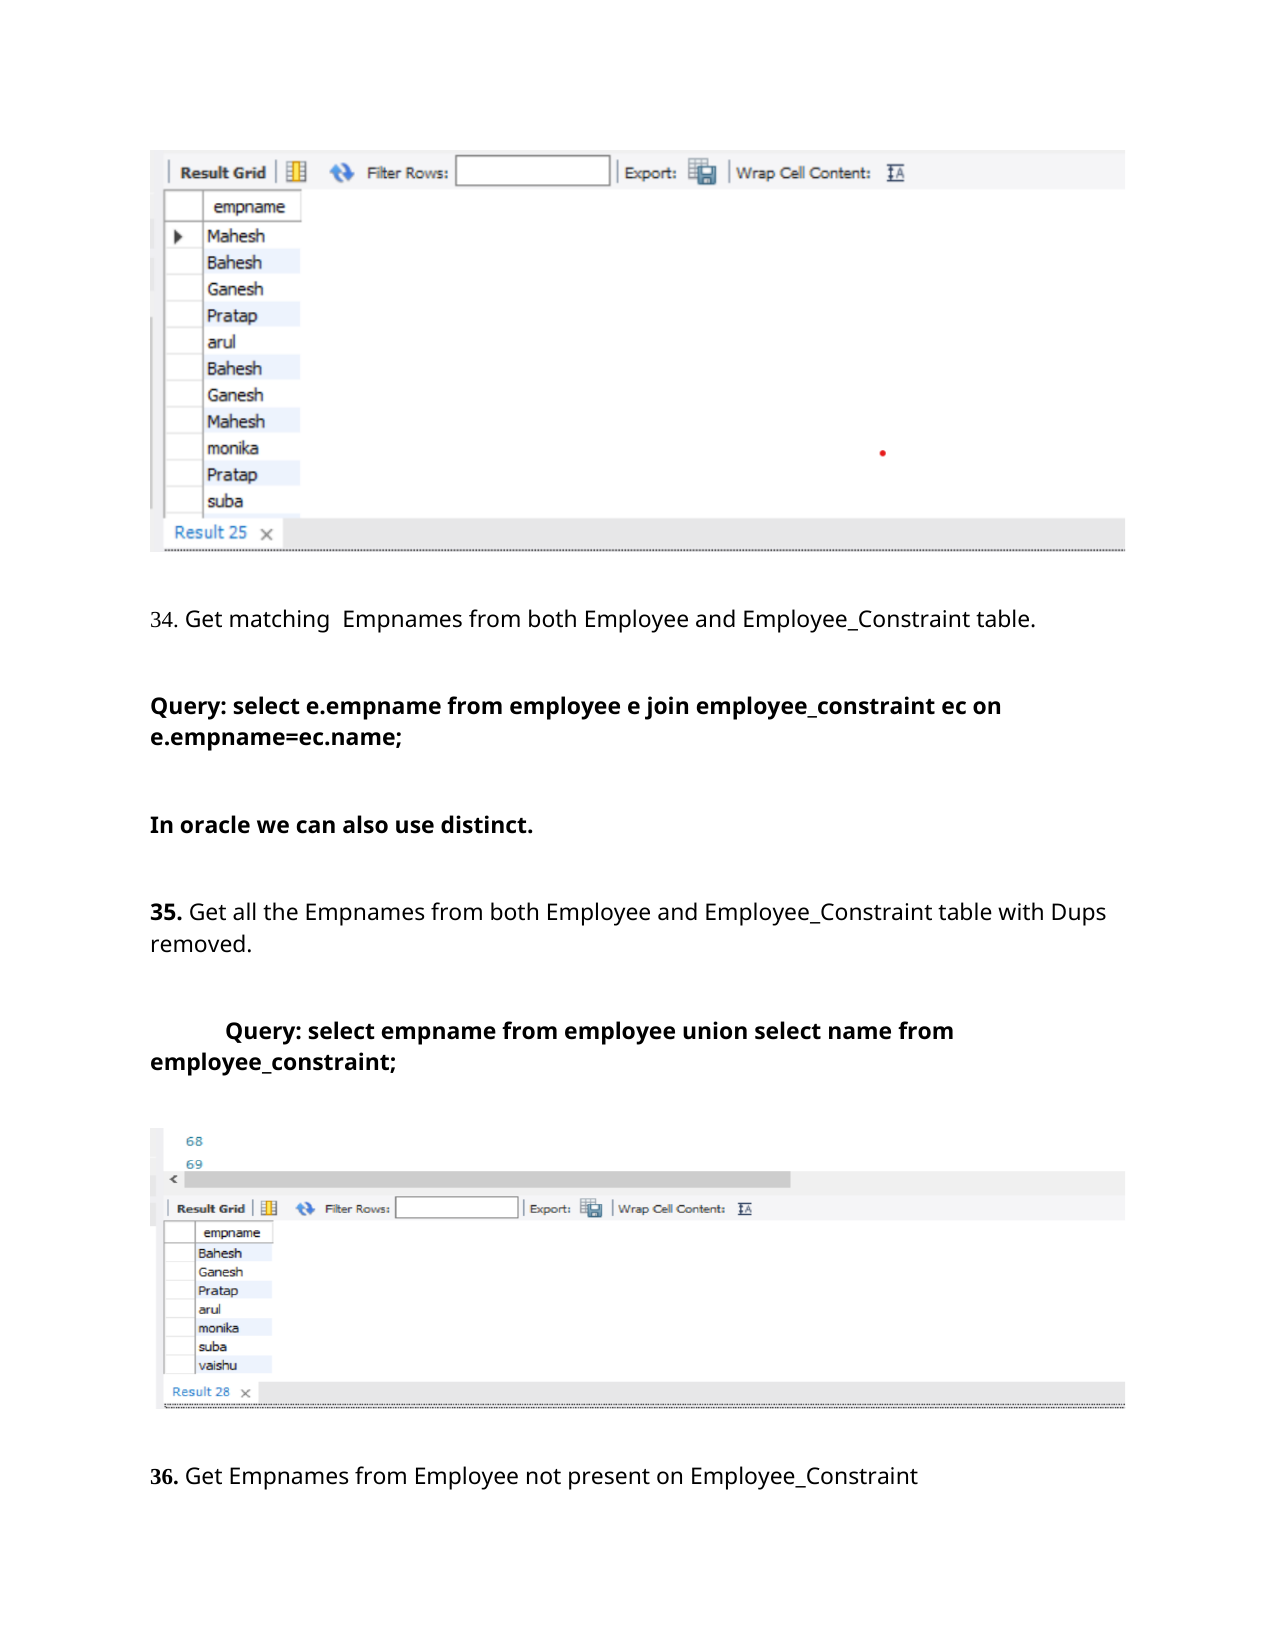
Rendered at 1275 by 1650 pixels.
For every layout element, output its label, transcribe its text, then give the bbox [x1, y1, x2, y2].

text 36. Get Empnames from Employee not present on Employee_Constraint [150, 1460, 1125, 1491]
picture [150, 1128, 1125, 1409]
text Query: select empname from employee union select name from employee_constraint; [150, 1015, 1125, 1077]
picture [150, 150, 1125, 552]
text Query: select e.empname from employee e join employee_constraint ec on e.empname=ec.name; [150, 690, 1125, 752]
text In oracle we can also use distinct. [150, 809, 1125, 840]
text 34. Get matching Empnames from both Employee and Employee_Constraint table. [150, 602, 1125, 634]
text 35. Get all the Empnames from both Employee and Employee_Constraint table with Dups removed. [150, 896, 1125, 959]
